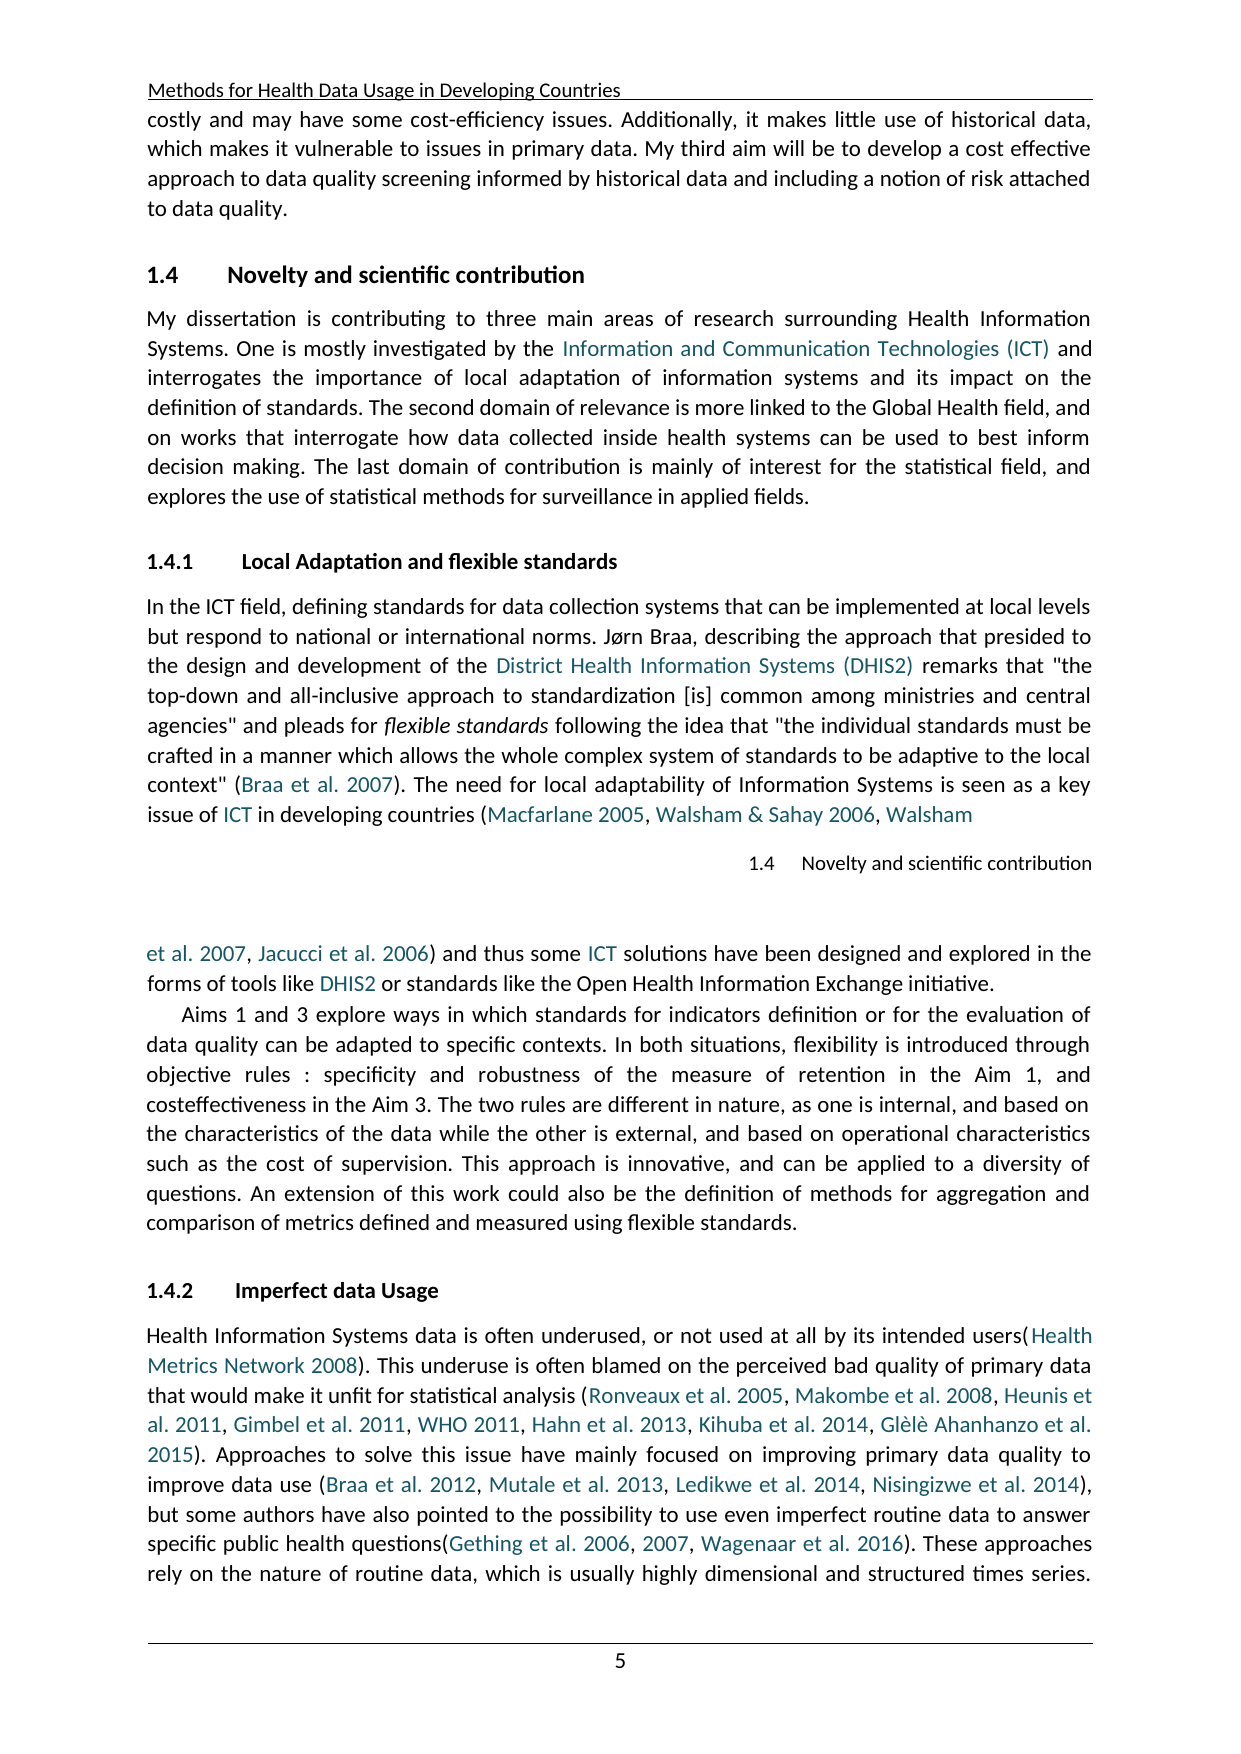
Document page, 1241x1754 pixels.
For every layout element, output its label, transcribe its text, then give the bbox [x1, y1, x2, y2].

text In the ICT field, defining standards for data collection systems that can be implemented at local levels but respond to national or international norms. Jørn Braa, describing the approach that presided to the design and development of the District Health Information Systems (DHIS2) remarks that "the top-down and all-inclusive approach to standardization [is] common among ministries and central agencies" and pleads for flexible standards following the idea that "the individual standards must be crafted in a manner which allows the whole complex system of standards to be adaptive to the local context" (Braa et al. 2007). The need for local adaptability of Information Systems is seen as a key issue of ICT in developing countries (Macfarlane 2005, Walsham & Sahay 2006, Walsham [146, 592, 1093, 828]
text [146, 105, 1093, 222]
subtitle 1.4.1 Local Adaptation and flexible standards [146, 547, 1093, 575]
text My dissertation is contributing to three main areas of research surrounding Health Information Systems. One is mostly investigated by the Information and Communication Technologies (ICT) and interrogates the importance of local adaptation of information systems and its impact on the definition of standards. The second domain of relevance is more linked to the Global Health field, and on works that interrogate how data collected inside health systems can be used to best inform decision making. The last domain of contribution is mainly of interest for the statistical field, and explores the use of statistical methods for surveillance in applied fields. [146, 304, 1093, 510]
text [146, 1322, 1093, 1587]
subtitle 1.4 Novelty and scientific contribution [146, 259, 1093, 290]
text Aims 1 and 3 explore ways in which standards for indicators definition or for the evaluation of data quality can be adapted to specific contexts. In both situations, flexibility is introduced through objective rules : specificity and robustness of the measure of retention in the Aim 1, and costeffectiveness in the Aim 3. The two rules are different in nature, as one is internal, and based on the characteristics of the data while the other is external, and based on operational characteristics such as the cost of supervision. This approach is innovative, and can be applied to a diversity of questions. An extension of this work could also be the definition of methods for aggregation and comparison of metrics defined and measured using flexible standards. [146, 1001, 1093, 1236]
text et al. 2007, Jacucci et al. 2006) and thus some ICT solutions have been designed and explored in the forms of tools like DHIS2 or standards like the Open Health Information Exchange initiative. [146, 939, 1093, 997]
subtitle 1.4.2 Imperfect data Usage [146, 1276, 1093, 1304]
text 1.4 Novelty and scientific contribution [148, 850, 1094, 876]
